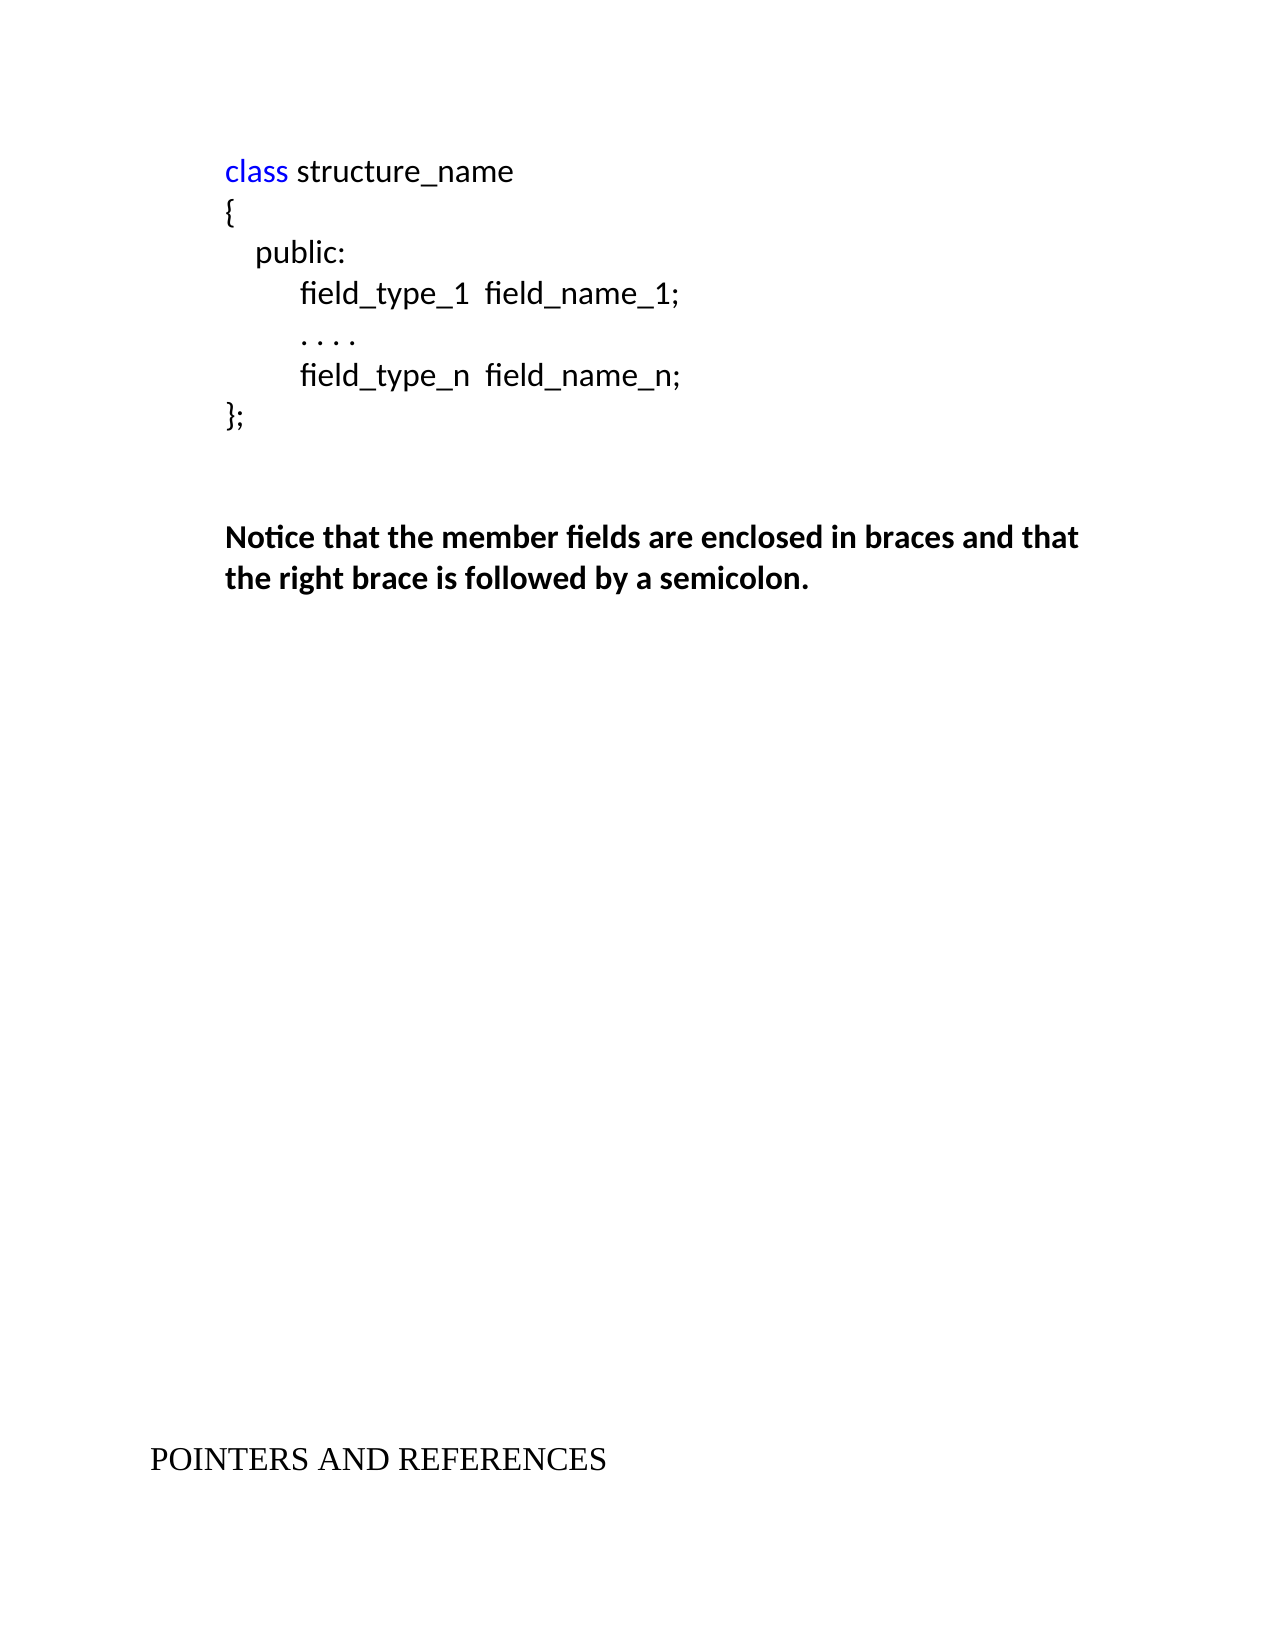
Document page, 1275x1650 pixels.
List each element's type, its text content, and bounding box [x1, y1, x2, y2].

text { [225, 191, 1125, 231]
text Notice that the member fields are enclosed in braces and that the right brace is followed by a semicolon. [225, 517, 1125, 598]
text . . . . [225, 313, 1125, 354]
text public: [225, 231, 1125, 272]
text POINTERS AND REFERENCES [150, 1439, 1125, 1477]
text field_type_1 field_name_1; [225, 272, 1125, 313]
text }; [225, 394, 1125, 435]
text field_type_n field_name_n; [225, 354, 1125, 394]
text class structure_name [225, 150, 1125, 191]
